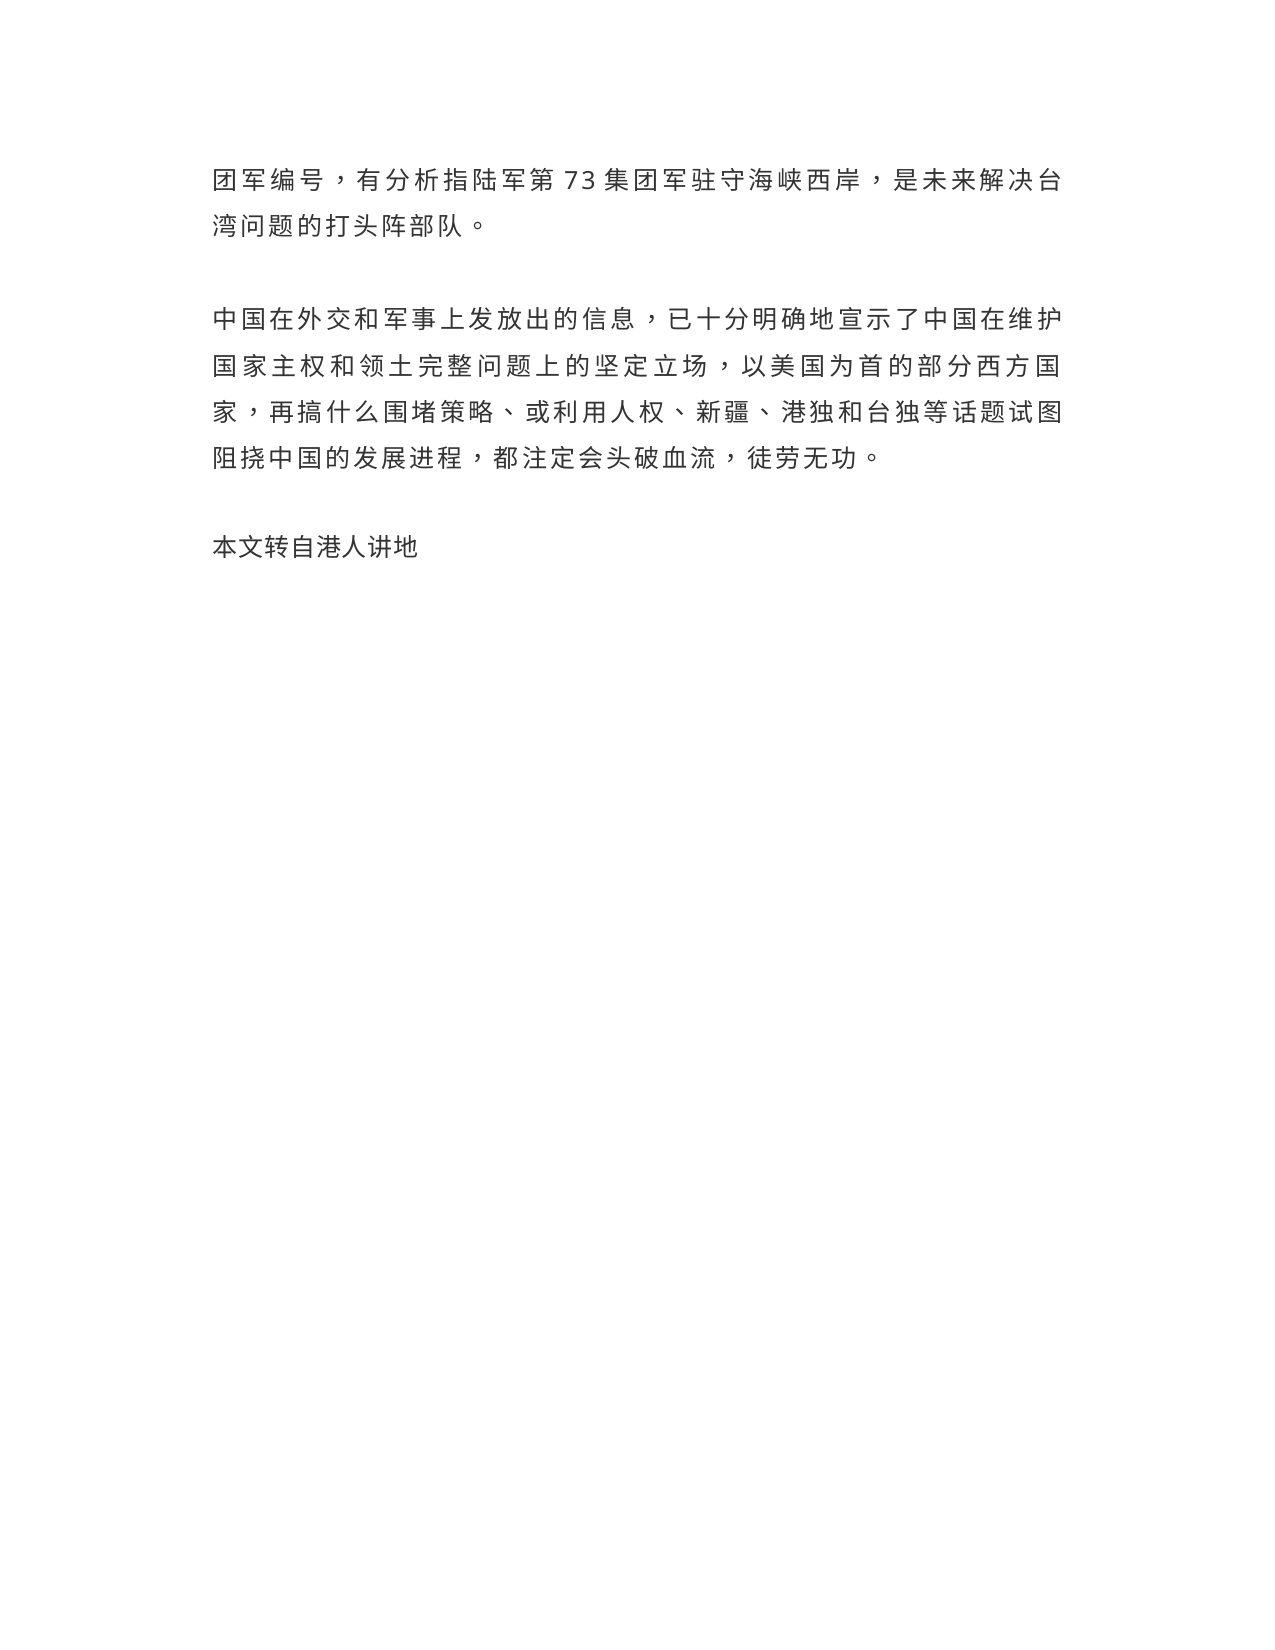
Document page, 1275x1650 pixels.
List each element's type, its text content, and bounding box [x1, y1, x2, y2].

text 本文转自港人讲地 [212, 522, 1062, 564]
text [212, 150, 1062, 243]
text 中国在外交和军事上发放出的信息，已十分明确地宣示了中国在维护国家主权和领土完整问题上的坚定立场，以美国为首的部分西方国家，再搞什么围堵策略、或利用人权、新疆、港独和台独等话题试图阻挠中国的发展进程，都注定会头破血流，徒劳无功。 [212, 289, 1062, 475]
